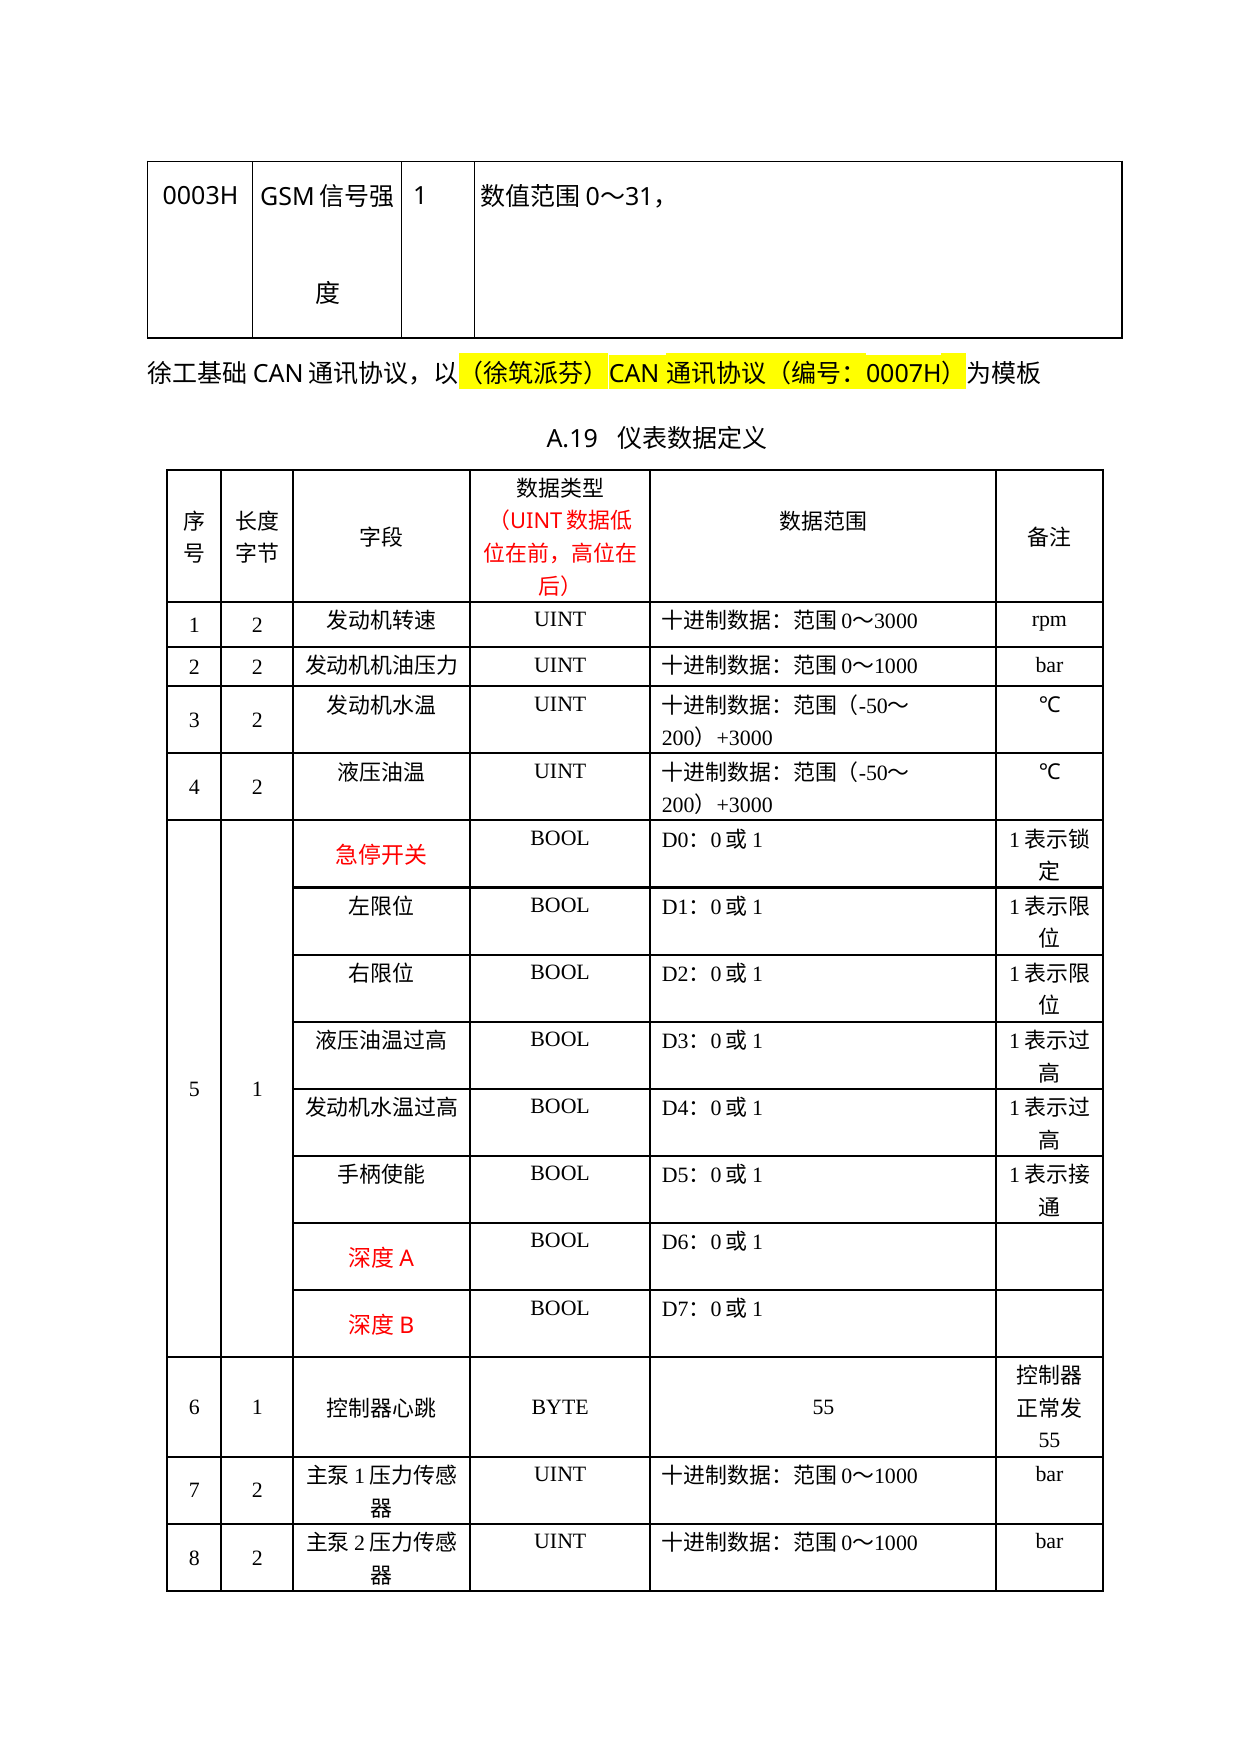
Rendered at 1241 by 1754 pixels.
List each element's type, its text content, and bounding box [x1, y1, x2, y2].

table_cell bar [997, 1458, 1102, 1523]
table_cell 3 [168, 687, 220, 752]
table_cell D1：0或1 [651, 889, 995, 953]
table_cell 7 [168, 1458, 220, 1523]
table_cell D4：0或1 [651, 1090, 995, 1155]
table_cell 深度A [294, 1224, 469, 1289]
table_cell 手柄使能 [294, 1157, 469, 1222]
text A.19 仪表数据定义 [191, 404, 1122, 469]
table_cell BOOL [471, 1023, 649, 1088]
table_cell 2 [168, 648, 220, 685]
table_cell BOOL [471, 1157, 649, 1222]
table_cell 十进制数据：范围（-50～200）+3000 [651, 687, 995, 752]
table_cell 液压油温 [294, 754, 469, 819]
table_header 数据范围 [651, 471, 995, 601]
table_cell 1表示限位 [997, 889, 1102, 953]
table_cell 控制器正常发55 [997, 1358, 1102, 1456]
table_cell 急停开关 [294, 821, 469, 886]
table_cell 2 [222, 1525, 292, 1590]
table_cell UINT [471, 1525, 649, 1590]
table_cell 1 [402, 162, 474, 337]
table_cell 1表示过高 [997, 1023, 1102, 1088]
table_cell 8 [168, 1525, 220, 1590]
table_cell D5：0或1 [651, 1157, 995, 1222]
table_cell 2 [222, 603, 292, 646]
table_cell UINT [471, 687, 649, 752]
table_cell 主泵1压力传感器 [294, 1458, 469, 1523]
table_header 字段 [294, 471, 469, 601]
table_cell 左限位 [294, 889, 469, 953]
table_cell 1 [168, 603, 220, 646]
table_cell 十进制数据：范围0～1000 [651, 648, 995, 685]
table_cell 4 [168, 754, 220, 819]
table_cell D6：0或1 [651, 1224, 995, 1289]
table_cell 右限位 [294, 956, 469, 1021]
table_cell D7：0或1 [651, 1291, 995, 1356]
table_cell 2 [222, 1458, 292, 1523]
table_cell bar [997, 648, 1102, 685]
table_cell 十进制数据：范围0～1000 [651, 1525, 995, 1590]
table_cell [997, 1224, 1102, 1289]
table_cell BOOL [471, 1090, 649, 1155]
table_cell 0003H [148, 162, 252, 337]
table_cell 55 [651, 1358, 995, 1456]
table_cell 2 [222, 687, 292, 752]
table_cell UINT [471, 754, 649, 819]
table_cell BYTE [471, 1358, 649, 1456]
table_cell 十进制数据：范围0～3000 [651, 603, 995, 646]
table_cell 发动机转速 [294, 603, 469, 646]
table_cell 深度B [294, 1291, 469, 1356]
table_cell [997, 1291, 1102, 1356]
table_cell D0：0或1 [651, 821, 995, 886]
table_header 数据类型 （UINT数据低位在前，高位在后） [471, 471, 649, 601]
table_cell 2 [222, 648, 292, 685]
table_cell 6 [168, 1358, 220, 1456]
table_cell 控制器心跳 [294, 1358, 469, 1456]
table_header 序号 [168, 471, 220, 601]
table_cell 1表示接通 [997, 1157, 1102, 1222]
table_cell GSM信号强度 [253, 162, 401, 337]
table_cell ℃ [997, 687, 1102, 752]
text 徐工基础CAN通讯协议，以（徐筑派芬）CAN 通讯协议（编号：0007H）为模板 [148, 339, 1100, 404]
table_cell 发动机水温过高 [294, 1090, 469, 1155]
table_cell 十进制数据：范围0～1000 [651, 1458, 995, 1523]
table_cell 十进制数据：范围（-50～200）+3000 [651, 754, 995, 819]
table_cell D2：0或1 [651, 956, 995, 1021]
table_cell rpm [997, 603, 1102, 646]
table_cell BOOL [471, 1291, 649, 1356]
table_header 长度字节 [222, 471, 292, 601]
table_cell 数值范围0～31， [475, 162, 1121, 337]
table_cell 发动机水温 [294, 687, 469, 752]
table_cell BOOL [471, 821, 649, 886]
table_cell D3：0或1 [651, 1023, 995, 1088]
table_cell ℃ [997, 754, 1102, 819]
table_cell 液压油温过高 [294, 1023, 469, 1088]
table_cell 1 [222, 821, 292, 1356]
table_cell bar [997, 1525, 1102, 1590]
table_cell UINT [471, 1458, 649, 1523]
table_cell BOOL [471, 1224, 649, 1289]
table_cell 2 [222, 754, 292, 819]
table_cell UINT [471, 603, 649, 646]
table_cell 1表示锁定 [997, 821, 1102, 886]
table_cell 1 [222, 1358, 292, 1456]
table_cell BOOL [471, 956, 649, 1021]
table_cell 5 [168, 821, 220, 1356]
table_cell 主泵2压力传感器 [294, 1525, 469, 1590]
table_cell 1表示过高 [997, 1090, 1102, 1155]
table_cell UINT [471, 648, 649, 685]
table_cell 发动机机油压力 [294, 648, 469, 685]
table_cell 1表示限位 [997, 956, 1102, 1021]
table_cell BOOL [471, 889, 649, 953]
table_header 备注 [997, 471, 1102, 601]
